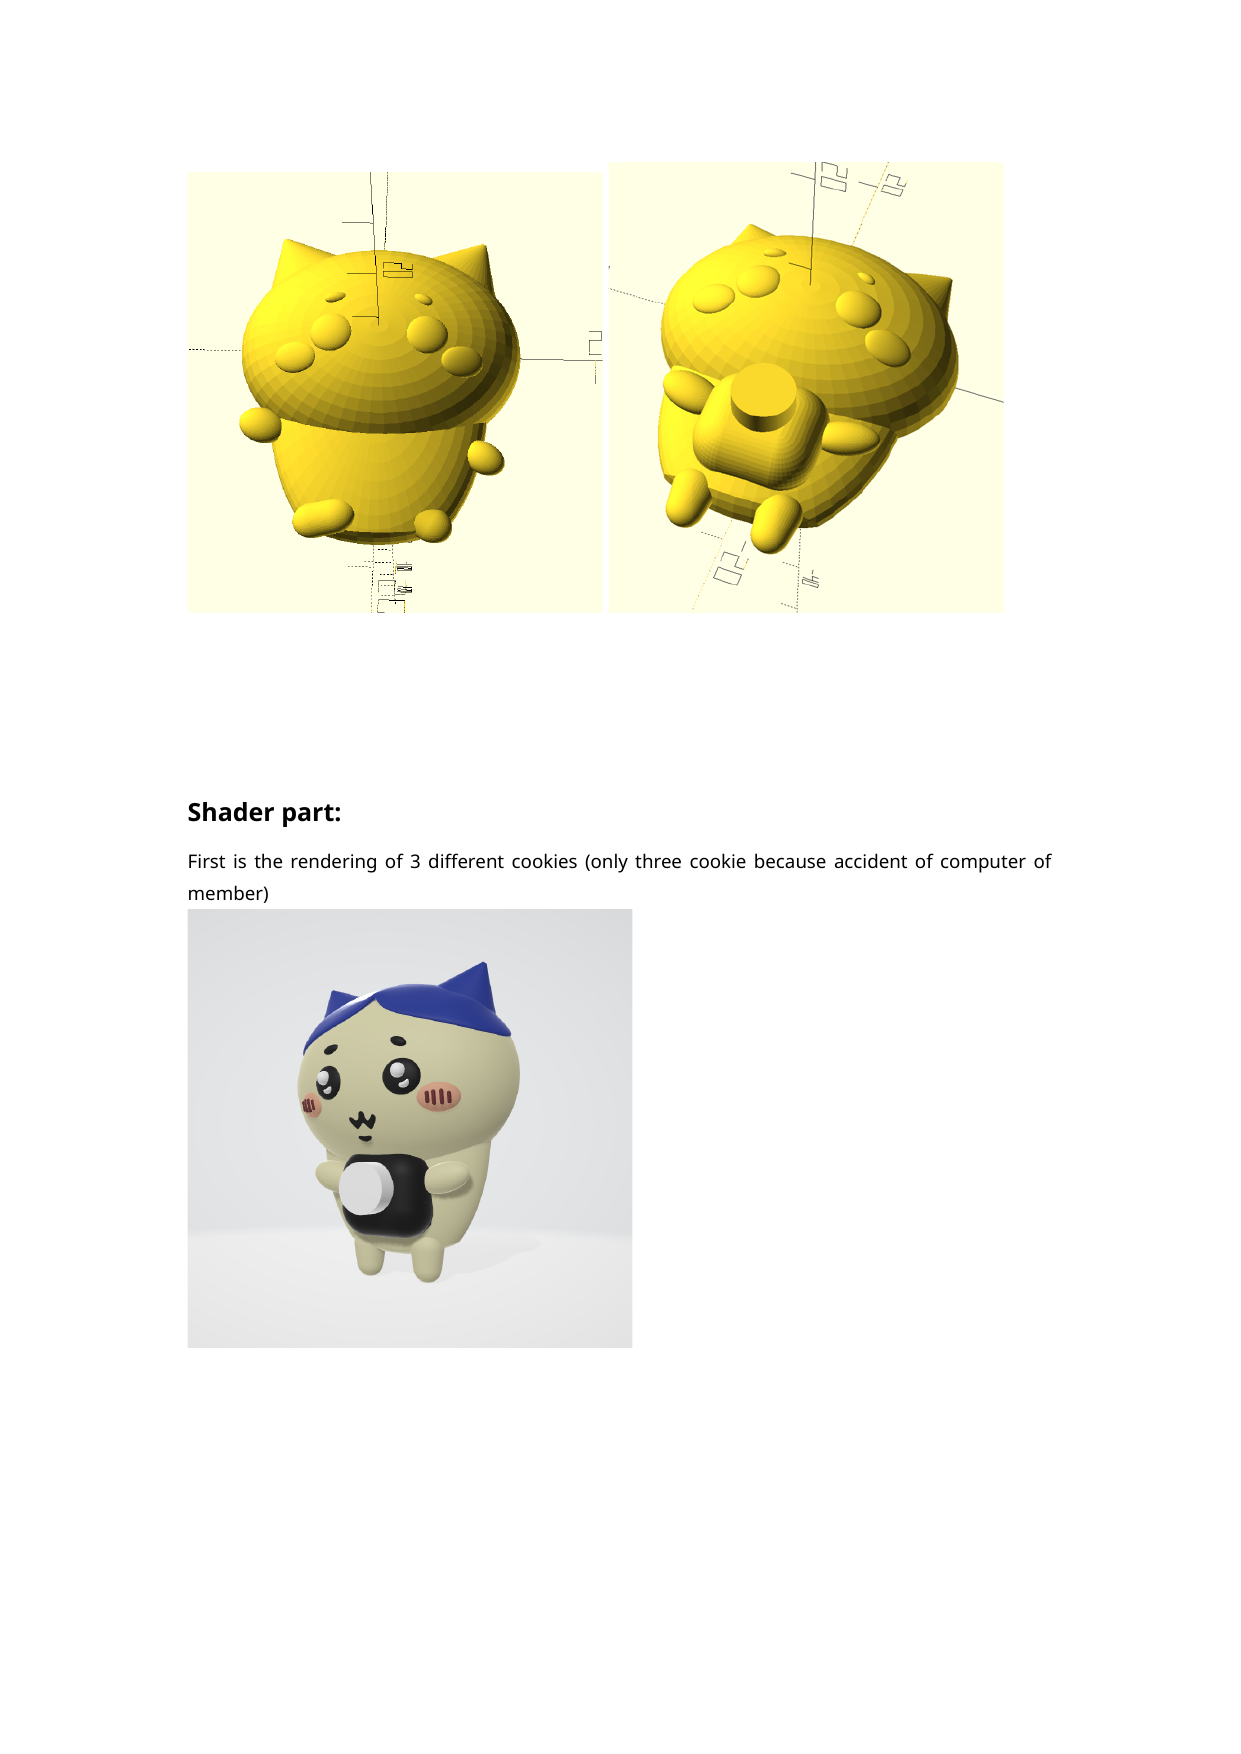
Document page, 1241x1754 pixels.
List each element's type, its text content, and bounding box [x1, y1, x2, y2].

picture [187, 909, 633, 1348]
text First is the rendering of 3 different cookies (only three cookie because accident of computer of member) [187, 844, 1053, 909]
text Shader part: [187, 779, 1053, 844]
picture [187, 172, 603, 613]
picture [608, 162, 1004, 613]
